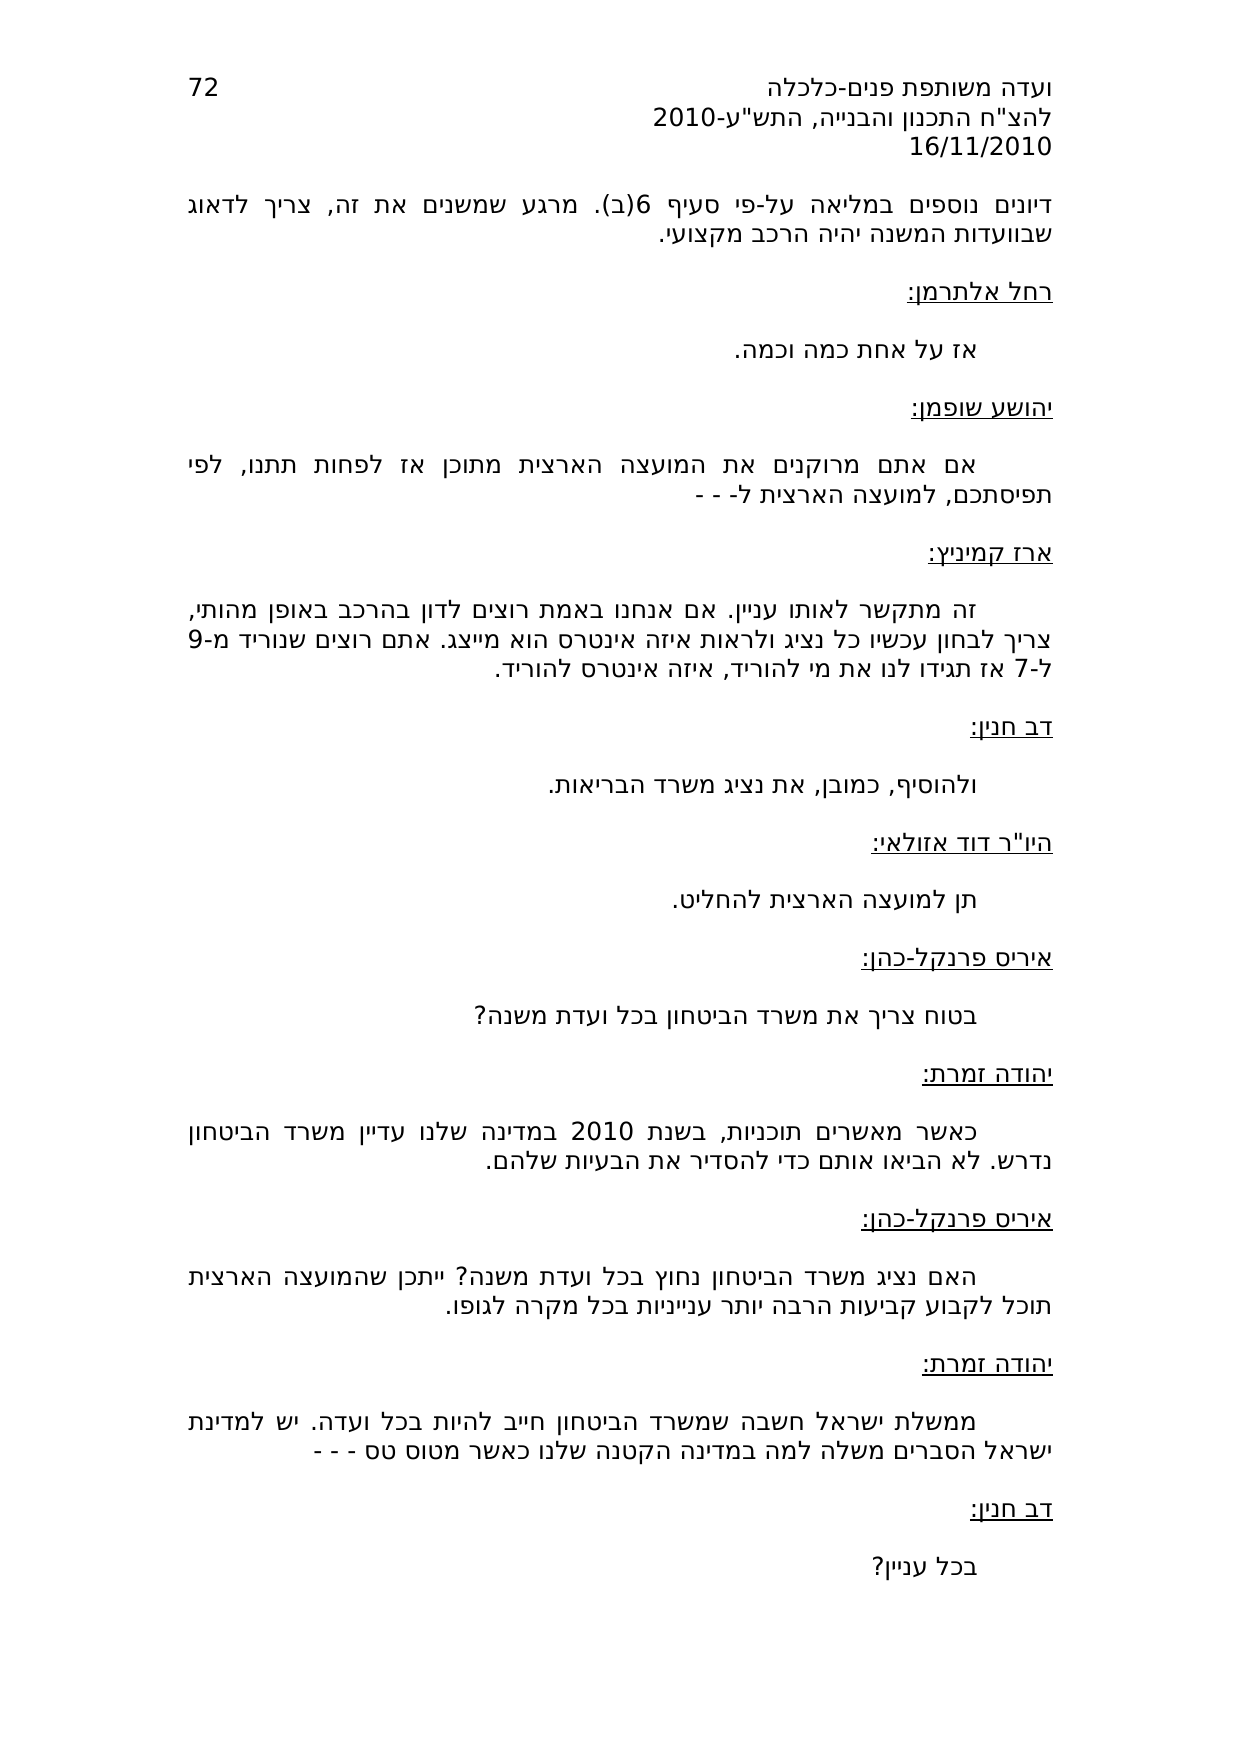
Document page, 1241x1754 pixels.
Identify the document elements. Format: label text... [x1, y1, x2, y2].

text יהודה זמרת: [187, 1349, 1053, 1378]
text בכל עניין? [187, 1552, 1053, 1581]
text האם נציג משרד הביטחון נחוץ בכל ועדת משנה? ייתכן שהמועצה הארצית תוכל לקבוע קביעות הרבה יותר ענייניות בכל מקרה לגופו. [187, 1262, 1053, 1321]
text היו"ר דוד אזולאי: [187, 828, 1053, 857]
text איריס פרנקל-כהן: [187, 943, 1053, 973]
text זה מתקשר לאותו עניין. אם אנחנו באמת רוצים לדון בהרכב באופן מהותי, צריך לבחון עכשיו כל נציג ולראות איזה אינטרס הוא מייצג. אתם רוצים שנוריד מ-9 ל-7 אז תגידו לנו את מי להוריד, איזה אינטרס להוריד. [187, 596, 1053, 683]
text דב חנין: [187, 712, 1053, 741]
text רחל אלתרמן: [187, 277, 1053, 306]
text דב חנין: [187, 1494, 1053, 1523]
text אז על אחת כמה וכמה. [187, 335, 1053, 364]
text ארז קמיניץ: [187, 538, 1053, 567]
text ולהוסיף, כמובן, את נציג משרד הבריאות. [187, 770, 1053, 799]
text יהושע שופמן: [187, 393, 1053, 422]
text תן למועצה הארצית להחליט. [187, 886, 1053, 915]
text כאשר מאשרים תוכניות, בשנת 2010 במדינה שלנו עדיין משרד הביטחון נדרש. לא הביאו אותם כדי להסדיר את הבעיות שלהם. [187, 1117, 1053, 1176]
text איריס פרנקל-כהן: [187, 1204, 1053, 1233]
text אם אתם מרוקנים את המועצה הארצית מתוכן אז לפחות תתנו, לפי תפיסתכם, למועצה הארצית ל- - - [187, 451, 1053, 509]
text ממשלת ישראל חשבה שמשרד הביטחון חייב להיות בכל ועדה. יש למדינת ישראל הסברים משלה למה במדינה הקטנה שלנו כאשר מטוס טס - - - [187, 1407, 1053, 1466]
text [187, 190, 1053, 248]
text יהודה זמרת: [187, 1059, 1053, 1088]
text בטוח צריך את משרד הביטחון בכל ועדת משנה? [187, 1001, 1053, 1031]
